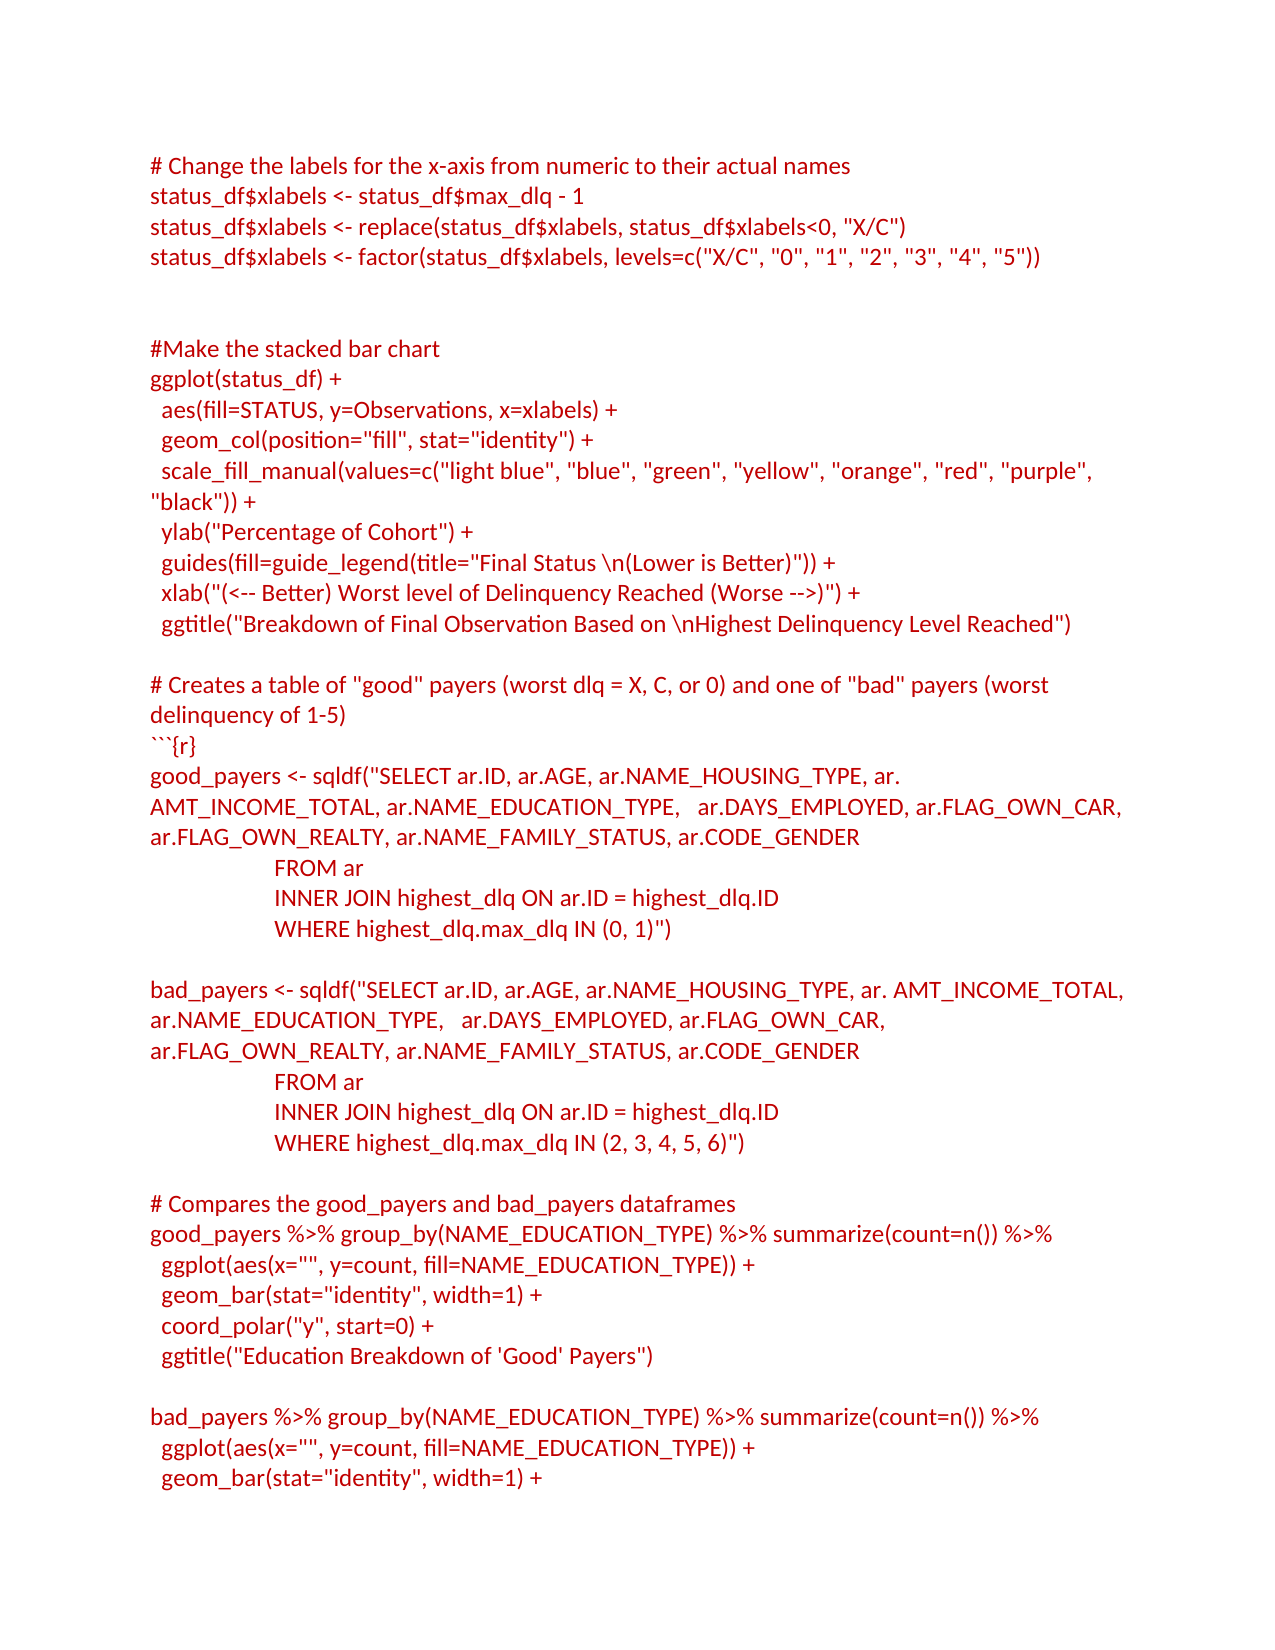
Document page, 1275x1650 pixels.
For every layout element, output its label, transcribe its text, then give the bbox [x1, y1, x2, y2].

text geom_col(position="fill", stat="identity") + [150, 425, 1125, 455]
text ggplot(status_df) + [150, 364, 1125, 394]
text coord_polar("y", start=0) + [150, 1310, 1125, 1340]
text # Compares the good_payers and bad_payers dataframes [150, 1188, 1125, 1218]
text scale_fill_manual(values=c("light blue", "blue", "green", "yellow", "orange", "red", "purple", "black")) + [150, 455, 1125, 516]
text ggtitle("Education Breakdown of 'Good' Payers") [150, 1340, 1125, 1371]
text bad_payers %>% group_by(NAME_EDUCATION_TYPE) %>% summarize(count=n()) %>% [150, 1401, 1125, 1432]
text aes(fill=STATUS, y=Observations, x=xlabels) + [150, 394, 1125, 425]
text INNER JOIN highest_dlq ON ar.ID = highest_dlq.ID [150, 882, 1125, 913]
text FROM ar [150, 1066, 1125, 1096]
text ggplot(aes(x="", y=count, fill=NAME_EDUCATION_TYPE)) + [150, 1249, 1125, 1279]
text bad_payers <- sqldf("SELECT ar.ID, ar.AGE, ar.NAME_HOUSING_TYPE, ar. AMT_INCOME_TOTAL, ar.NAME_EDUCATION_TYPE, ar.DAYS_EMPLOYED, ar.FLAG_OWN_CAR, ar.FLAG_OWN_REALTY, ar.NAME_FAMILY_STATUS, ar.CODE_GENDER [150, 974, 1125, 1066]
text ggplot(aes(x="", y=count, fill=NAME_EDUCATION_TYPE)) + [150, 1432, 1125, 1462]
text # Change the labels for the x-axis from numeric to their actual names [150, 150, 1125, 181]
text status_df$xlabels <- replace(status_df$xlabels, status_df$xlabels<0, "X/C") [150, 211, 1125, 242]
text WHERE highest_dlq.max_dlq IN (0, 1)") [150, 913, 1125, 943]
text INNER JOIN highest_dlq ON ar.ID = highest_dlq.ID [150, 1096, 1125, 1127]
text # Creates a table of "good" payers (worst dlq = X, C, or 0) and one of "bad" payers (worst delinquency of 1-5) [150, 669, 1125, 730]
text status_df$xlabels <- factor(status_df$xlabels, levels=c("X/C", "0", "1", "2", "3", "4", "5")) [150, 242, 1125, 272]
text ggtitle("Breakdown of Final Observation Based on \nHighest Delinquency Level Reached") [150, 608, 1125, 638]
text good_payers <- sqldf("SELECT ar.ID, ar.AGE, ar.NAME_HOUSING_TYPE, ar. AMT_INCOME_TOTAL, ar.NAME_EDUCATION_TYPE, ar.DAYS_EMPLOYED, ar.FLAG_OWN_CAR, ar.FLAG_OWN_REALTY, ar.NAME_FAMILY_STATUS, ar.CODE_GENDER [150, 760, 1125, 852]
text geom_bar(stat="identity", width=1) + [150, 1462, 1125, 1493]
text xlab("(<-- Better) Worst level of Delinquency Reached (Worse -->)") + [150, 577, 1125, 608]
text WHERE highest_dlq.max_dlq IN (2, 3, 4, 5, 6)") [150, 1127, 1125, 1157]
text guides(fill=guide_legend(title="Final Status \n(Lower is Better)")) + [150, 547, 1125, 577]
text geom_bar(stat="identity", width=1) + [150, 1279, 1125, 1310]
text ```{r} [150, 730, 1125, 760]
text good_payers %>% group_by(NAME_EDUCATION_TYPE) %>% summarize(count=n()) %>% [150, 1218, 1125, 1249]
text ylab("Percentage of Cohort") + [150, 516, 1125, 547]
text FROM ar [150, 852, 1125, 882]
text status_df$xlabels <- status_df$max_dlq - 1 [150, 181, 1125, 211]
text #Make the stacked bar chart [150, 333, 1125, 364]
